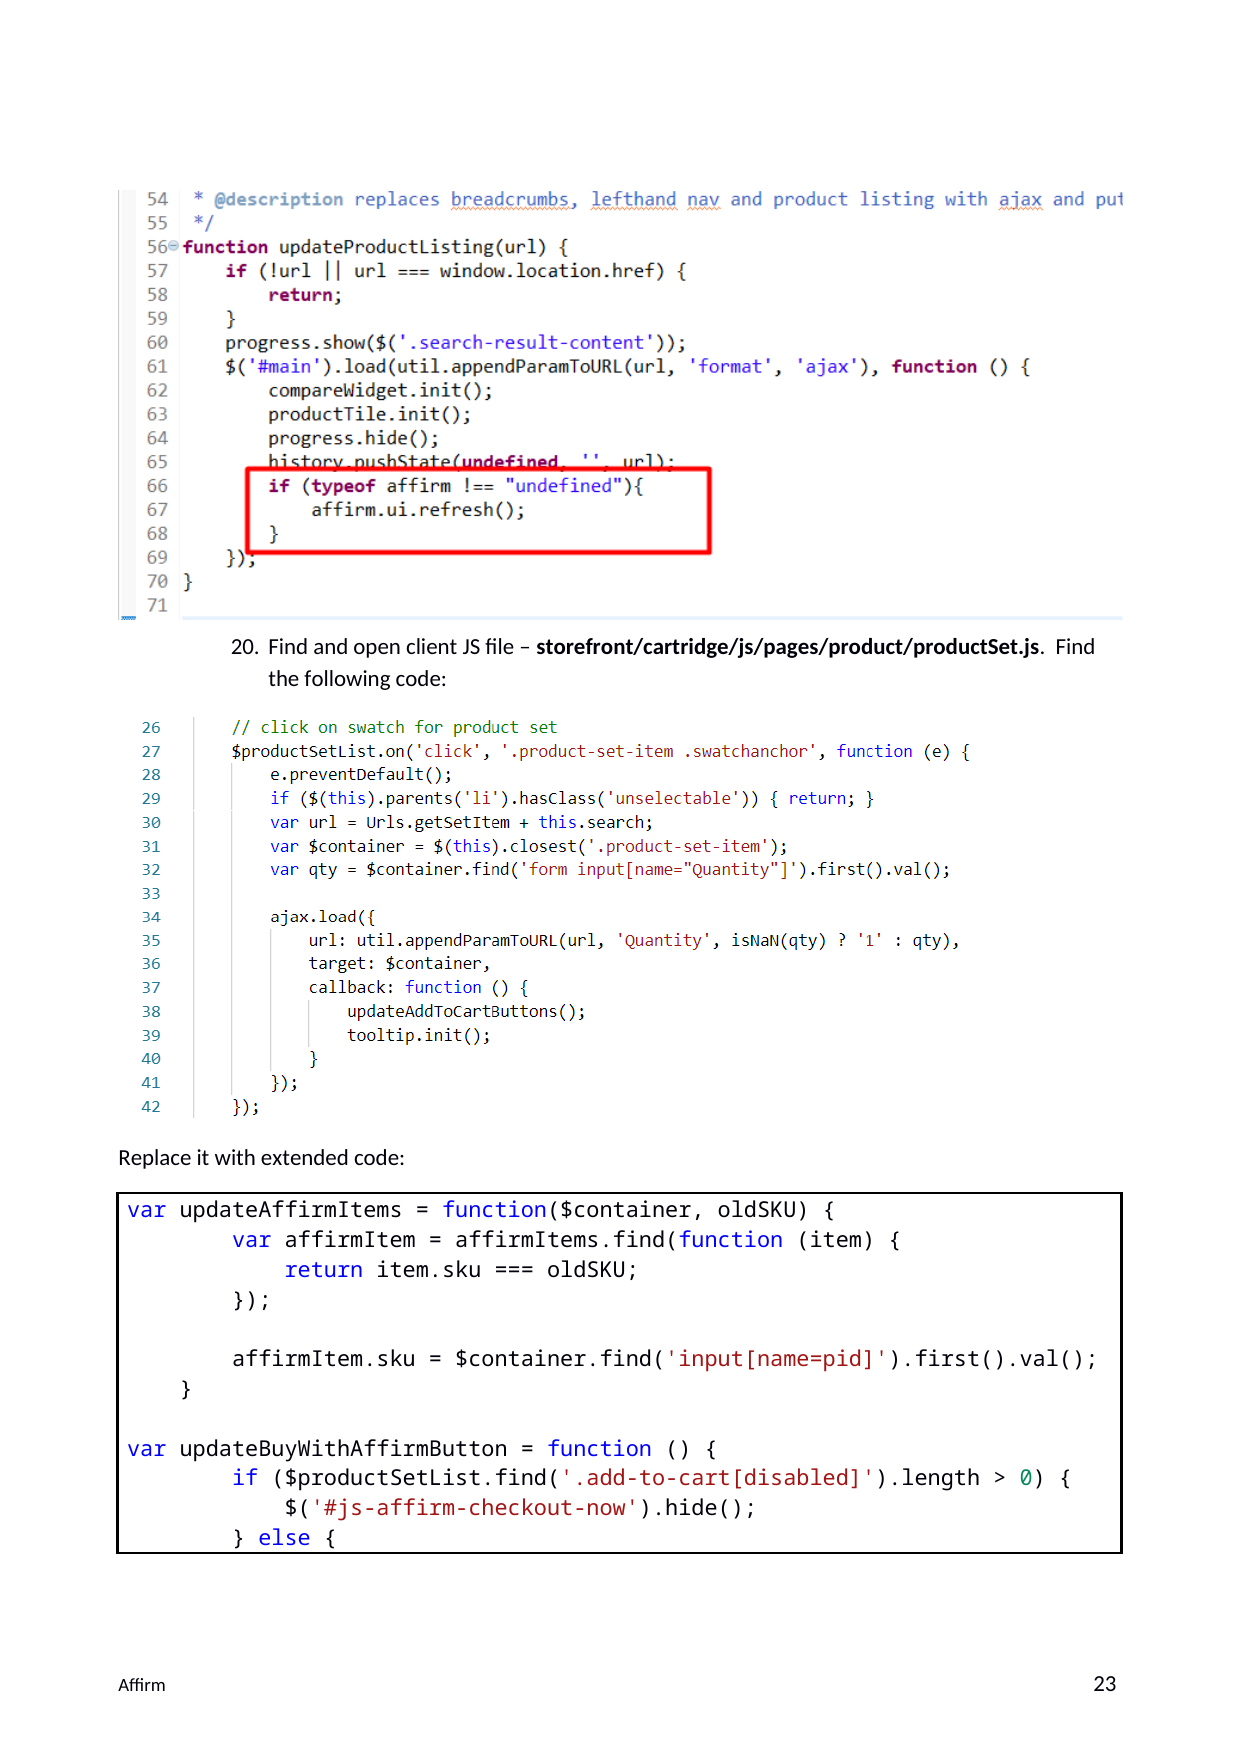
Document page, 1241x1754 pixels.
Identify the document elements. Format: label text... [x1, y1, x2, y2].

picture [118, 717, 1241, 1118]
text Replace it with extended code: [118, 1143, 1122, 1171]
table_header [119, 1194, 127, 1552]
list Find and open client JS file – storefront/cartridge/js/pages/product/productSet.js. Find the following code: [231, 632, 1122, 693]
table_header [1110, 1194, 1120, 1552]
picture [118, 190, 1123, 620]
